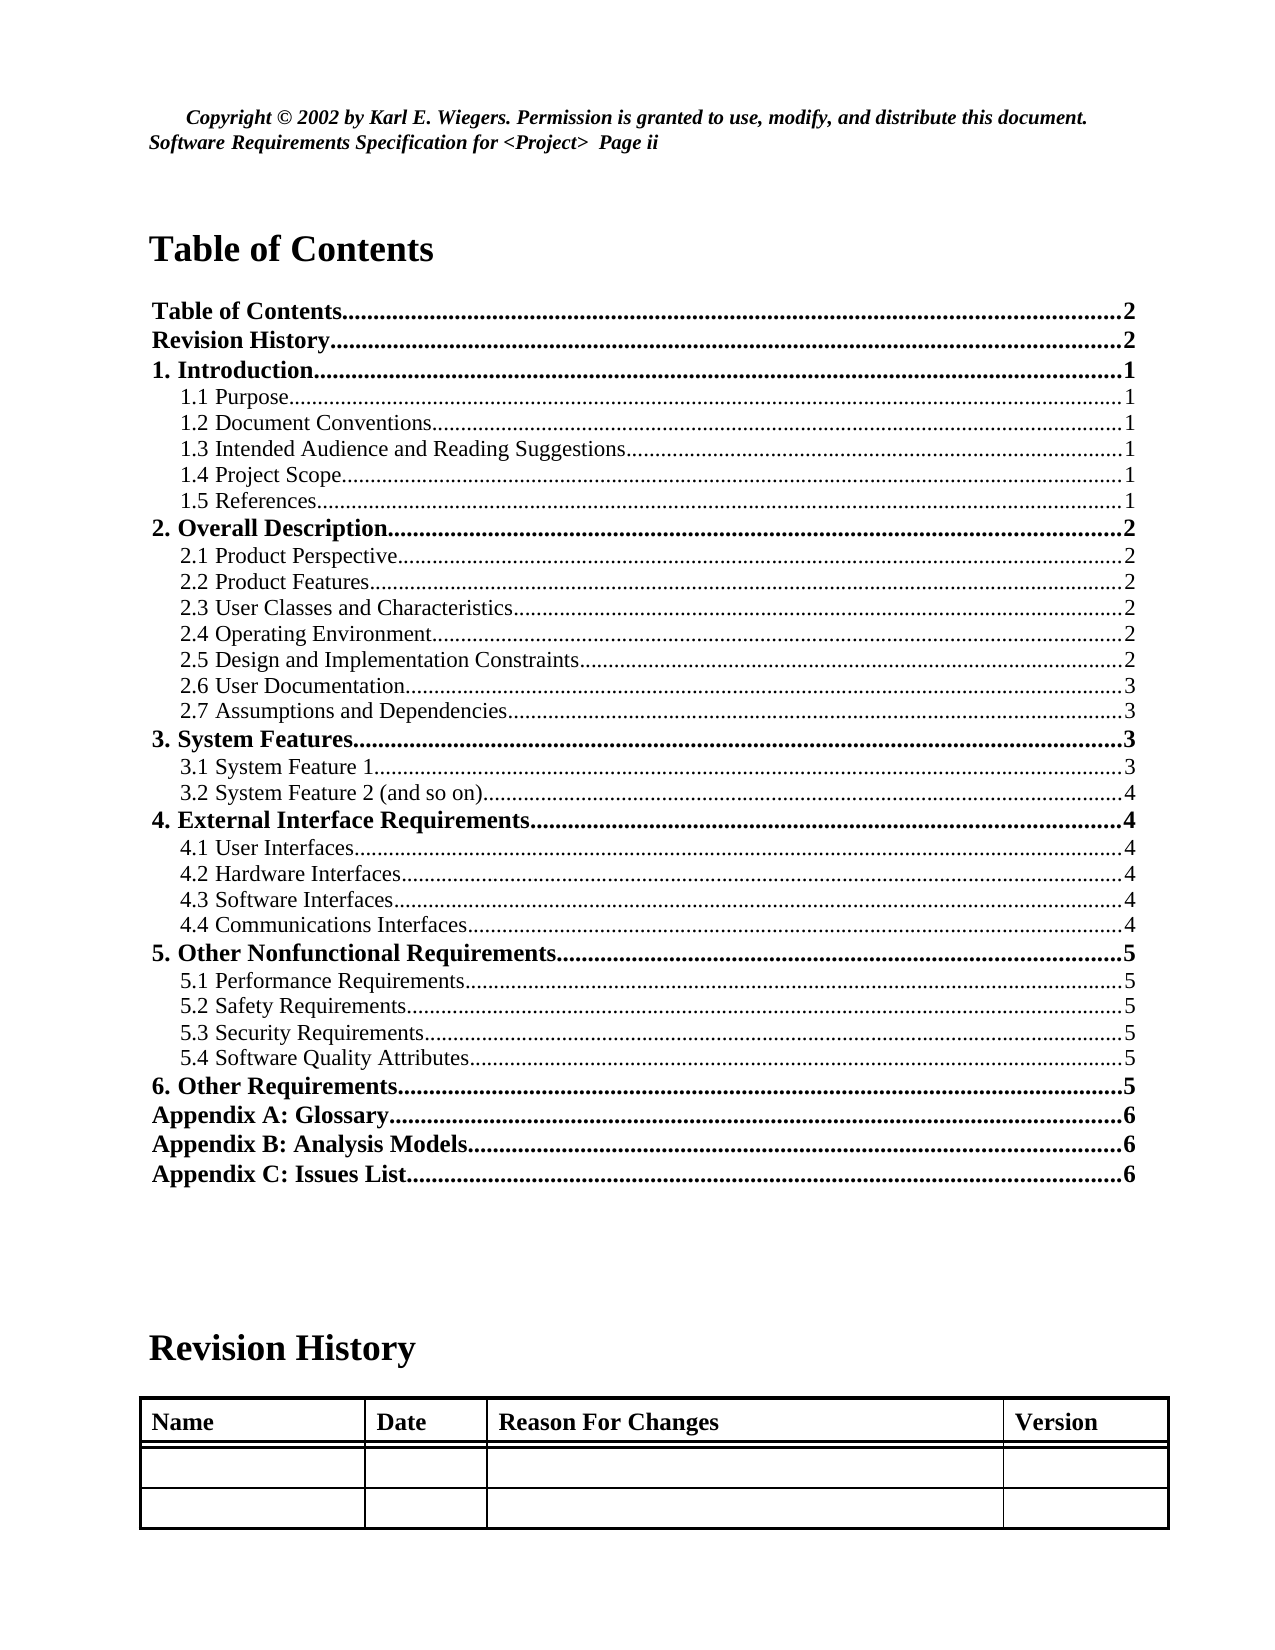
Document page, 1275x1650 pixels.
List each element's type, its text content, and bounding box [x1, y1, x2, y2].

text Software Requirements Specification for <Project> Page ii [148, 130, 1138, 154]
table_header Date [366, 1400, 486, 1440]
table_cell [142, 1449, 364, 1487]
subtitle Revision History [148, 1325, 1138, 1368]
table_cell [488, 1489, 1003, 1527]
table_cell [366, 1449, 486, 1487]
table_header Reason For Changes [488, 1400, 1003, 1440]
table_cell [1004, 1489, 1167, 1527]
table_header Name [142, 1400, 364, 1440]
table_cell [1004, 1449, 1167, 1487]
table_cell [142, 1489, 364, 1527]
table_cell [366, 1489, 486, 1527]
text Copyright © 2002 by Karl E. Wiegers. Permission is granted to use, modify, and distribute this document. [186, 105, 1138, 129]
table_cell [488, 1449, 1003, 1487]
table_header Version [1004, 1400, 1167, 1440]
